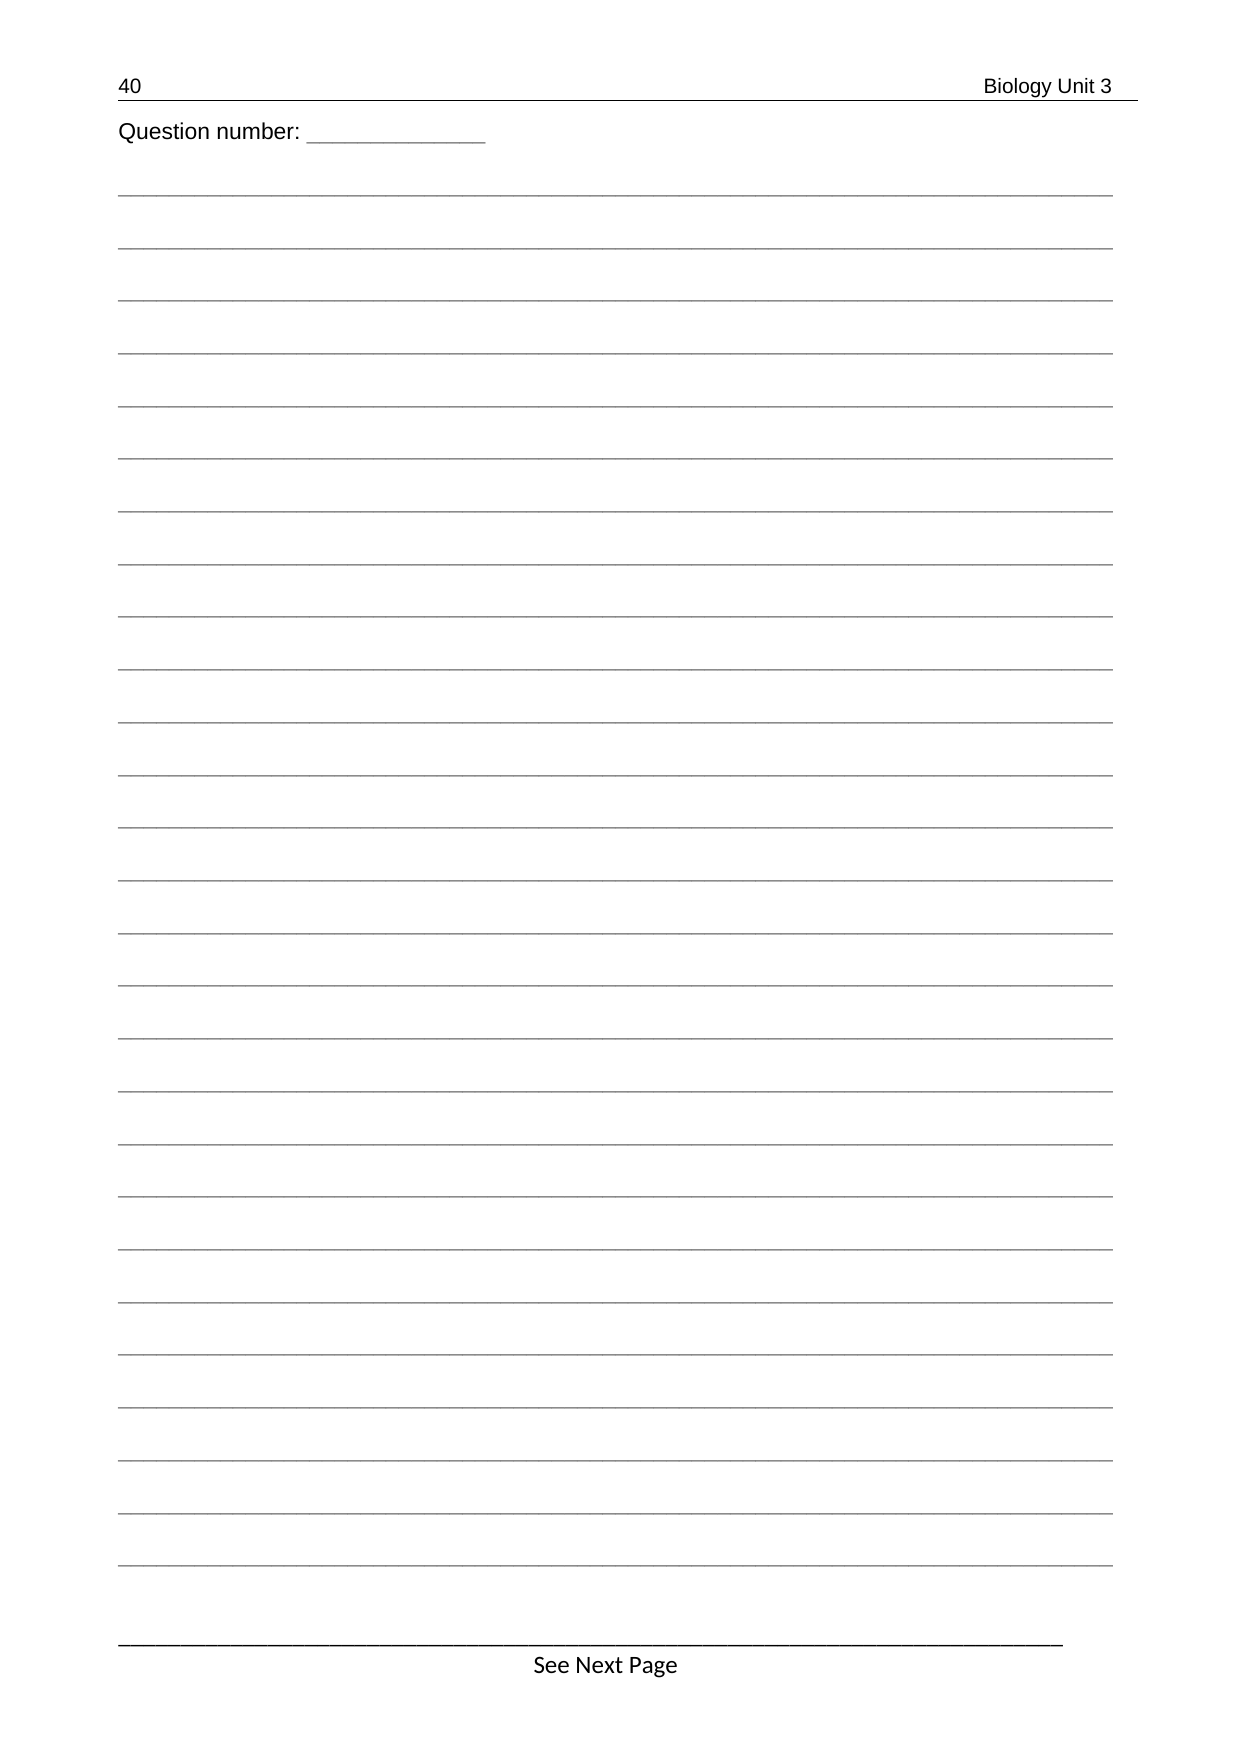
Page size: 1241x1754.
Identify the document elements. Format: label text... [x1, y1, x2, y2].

text ______________________________________________________________________________ [118, 434, 1138, 461]
text ______________________________________________________________________________ [118, 1330, 1138, 1357]
text ______________________________________________________________________________ [118, 1172, 1138, 1199]
text ______________________________________________________________________________ [118, 487, 1138, 513]
text ______________________________________________________________________________ [118, 592, 1138, 619]
text ______________________________________________________________________________ [118, 751, 1138, 777]
text ______________________________________________________________________________ [118, 856, 1138, 882]
text Question number: ______________ [118, 118, 1138, 144]
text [118, 1488, 1138, 1515]
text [118, 1541, 1138, 1568]
text ______________________________________________________________________________ [118, 1067, 1138, 1093]
text ______________________________________________________________________________ [118, 1225, 1138, 1251]
text ______________________________________________________________________________ [118, 803, 1138, 830]
text ______________________________________________________________________________ [118, 1383, 1138, 1409]
text ______________________________________________________________________________ [118, 540, 1138, 566]
text ______________________________________________________________________________ [118, 1436, 1138, 1462]
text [118, 171, 1138, 197]
text ______________________________________________________________________________ [118, 961, 1138, 988]
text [118, 223, 1138, 250]
text ______________________________________________________________________________ [118, 382, 1138, 408]
text ______________________________________________________________________________ [118, 698, 1138, 724]
text ______________________________________________________________________________ [118, 1014, 1138, 1041]
text ______________________________________________________________________________ [118, 276, 1138, 303]
text ______________________________________________________________________________ [118, 1278, 1138, 1304]
text ______________________________________________________________________________ [118, 1119, 1138, 1146]
text ______________________________________________________________________________ [118, 909, 1138, 935]
text ______________________________________________________________________________ [118, 645, 1138, 672]
text ______________________________________________________________________________ [118, 329, 1138, 355]
